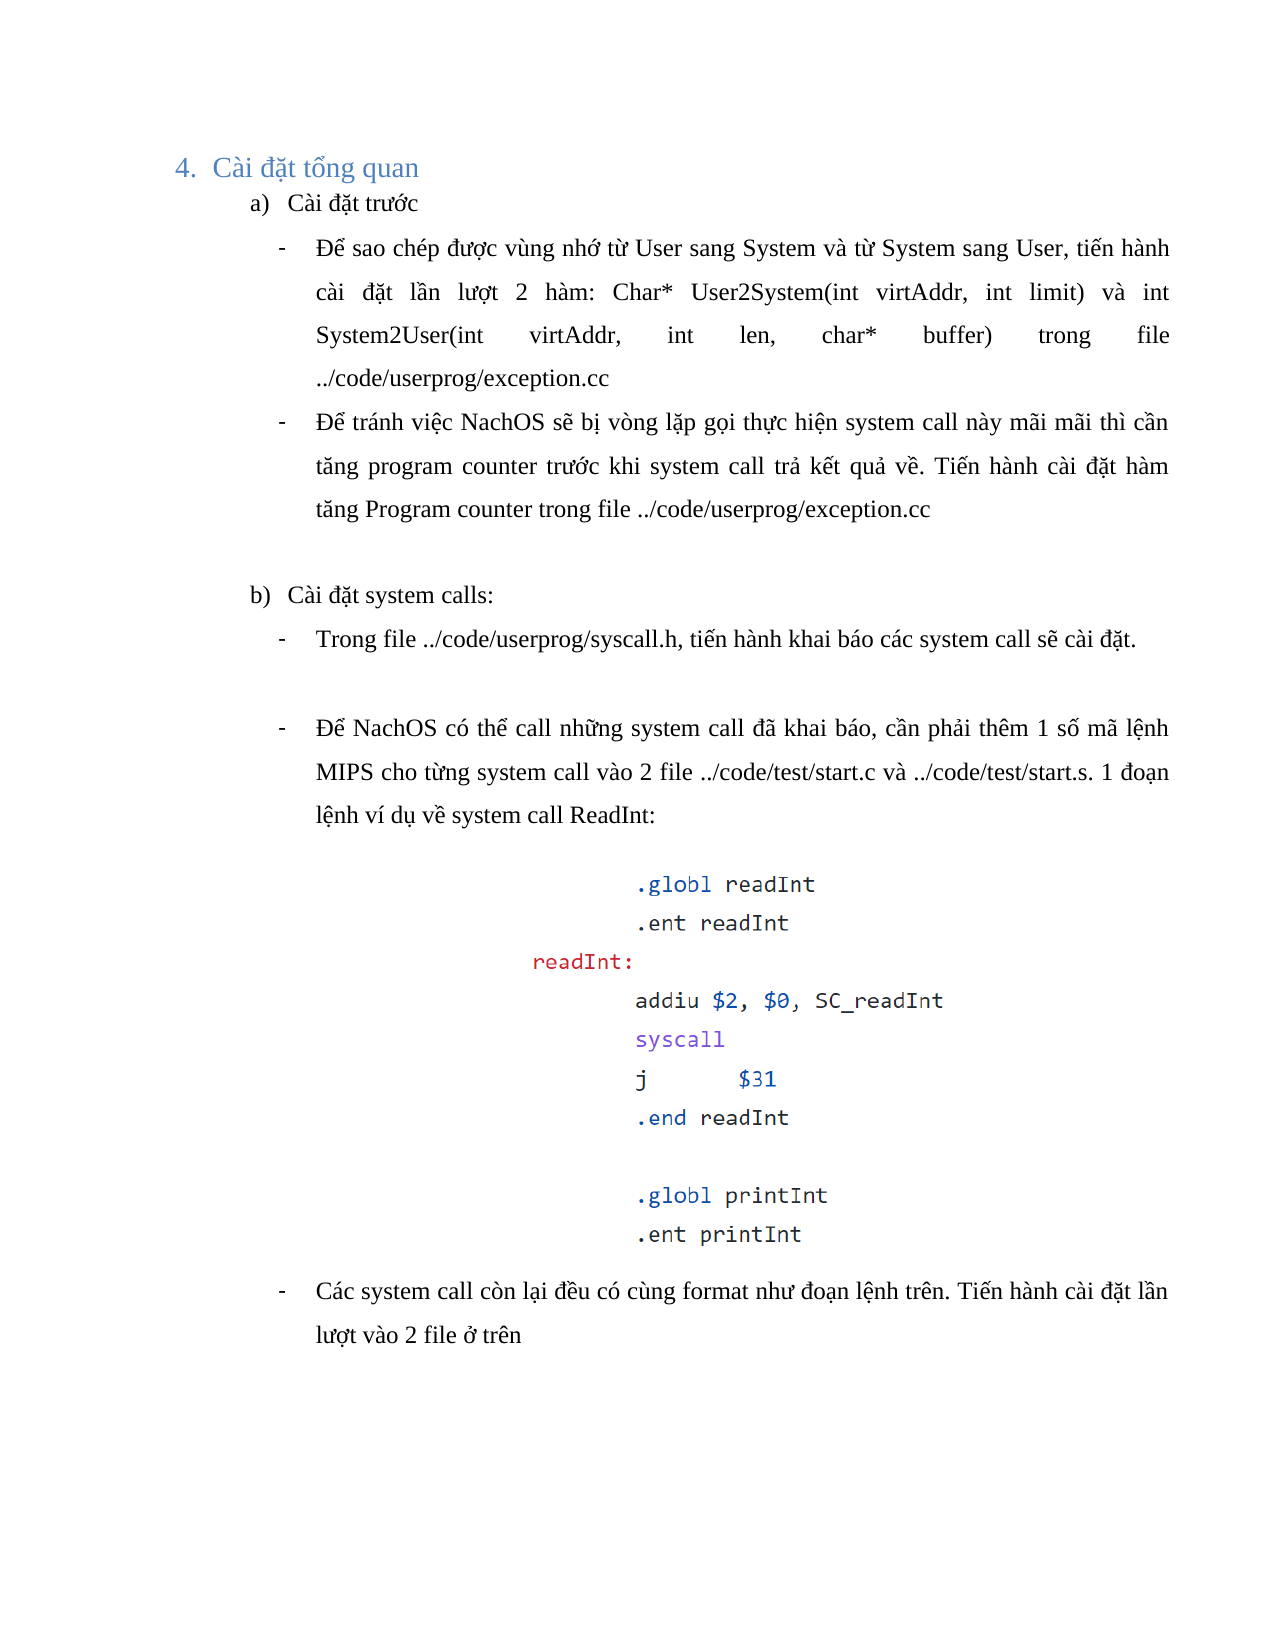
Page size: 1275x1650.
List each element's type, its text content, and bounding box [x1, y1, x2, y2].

list Các system call còn lại đều có cùng format như đoạn lệnh trên. Tiến hành cài đặt lần lượt vào 2 file ở trên [278, 1275, 1171, 1348]
picture [512, 843, 975, 1261]
subtitle Cài đặt tổng quan [175, 150, 1171, 183]
list Để NachOS có thể call những system call đã khai báo, cần phải thêm 1 số mã lệnh MIPS cho từng system call vào 2 file ../code/test/start.c và ../code/test/start.s. 1 đoạn lệnh ví dụ về system call ReadInt: [278, 712, 1171, 829]
list Cài đặt system calls: [250, 580, 1171, 609]
list Trong file ../code/userprog/syscall.h, tiến hành khai báo các system call sẽ cài đặt. [278, 623, 1171, 654]
list Để tránh việc NachOS sẽ bị vòng lặp gọi thực hiện system call này mãi mãi thì cần tăng program counter trước khi system call trả kết quả về. Tiến hành cài đặt hàm tăng Program counter trong file ../code/userprog/exception.cc [278, 406, 1171, 523]
list Để sao chép được vùng nhớ từ User sang System và từ System sang User, tiến hành cài đặt lần lượt 2 hàm: Char* User2System(int virtAddr, int limit) và int System2User(int virtAddr, int len, char* buffer) trong file ../code/userprog/exception.cc [278, 232, 1171, 392]
list Cài đặt trước [250, 188, 1171, 217]
